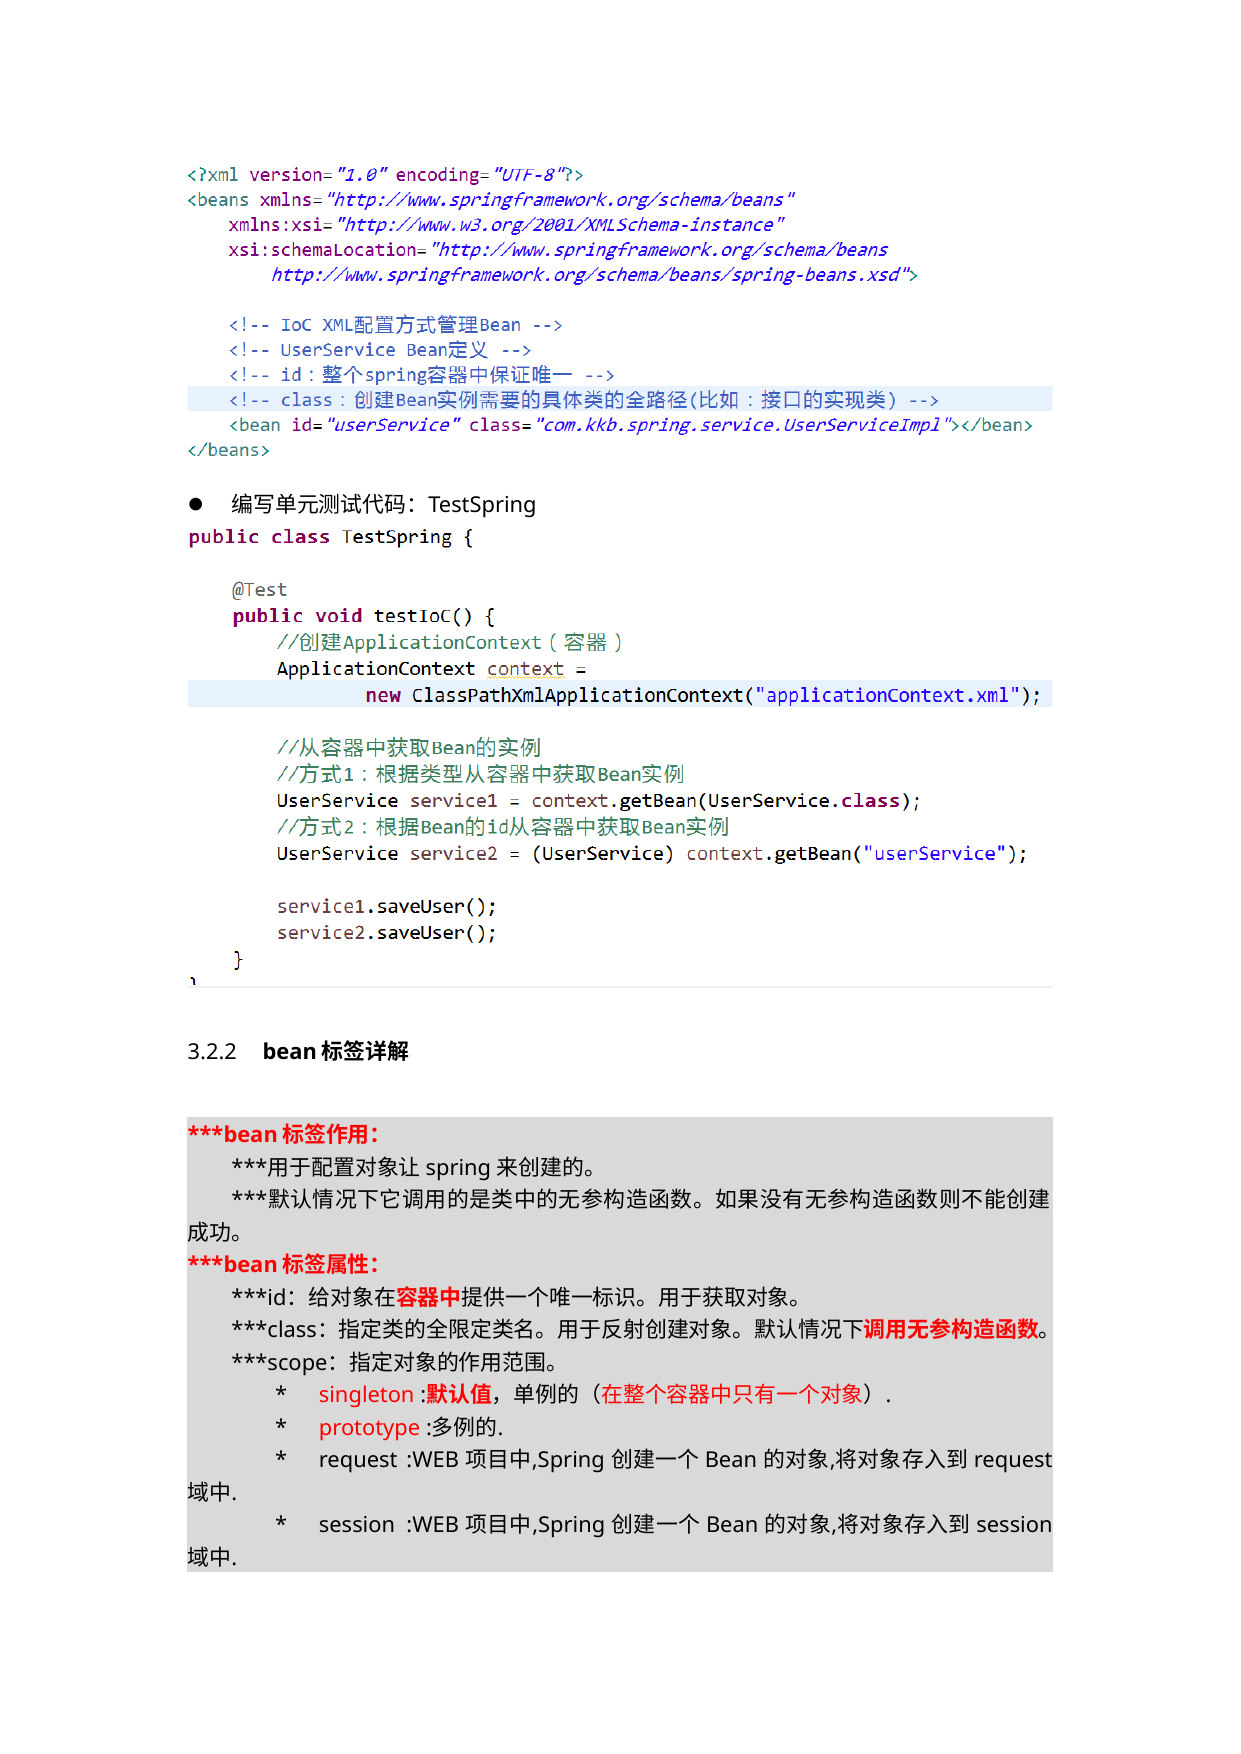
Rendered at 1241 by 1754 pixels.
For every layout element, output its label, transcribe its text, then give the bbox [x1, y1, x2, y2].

picture [187, 162, 1053, 476]
text ***用于配置对象让 spring 来创建的。 [187, 1149, 1053, 1182]
text * request :WEB 项目中,Spring 创建一个 Bean 的对象,将对象存入到 request 域中. [187, 1442, 1053, 1507]
text ***class：指定类的全限定类名。用于反射创建对象。默认情况下调用无参构造函数。 [187, 1312, 1053, 1344]
text * singleton :默认值，单例的（在整个容器中只有一个对象）. [187, 1377, 1053, 1409]
list 编写单元测试代码：TestSpring [187, 487, 1053, 519]
subtitle bean标签详解 [187, 1034, 1053, 1067]
picture [187, 519, 1053, 988]
text ***id：给对象在容器中提供一个唯一标识。用于获取对象。 [187, 1279, 1053, 1312]
text ***bean标签作用： [187, 1117, 1053, 1149]
text ***默认情况下它调用的是类中的无参构造函数。如果没有无参构造函数则不能创建成功。 [187, 1182, 1053, 1247]
text * prototype :多例的. [187, 1409, 1053, 1442]
text ***bean标签属性： [187, 1247, 1053, 1279]
text * session :WEB 项目中,Spring 创建一个 Bean 的对象,将对象存入到 session 域中. [187, 1507, 1053, 1572]
text ***scope：指定对象的作用范围。 [187, 1344, 1053, 1377]
